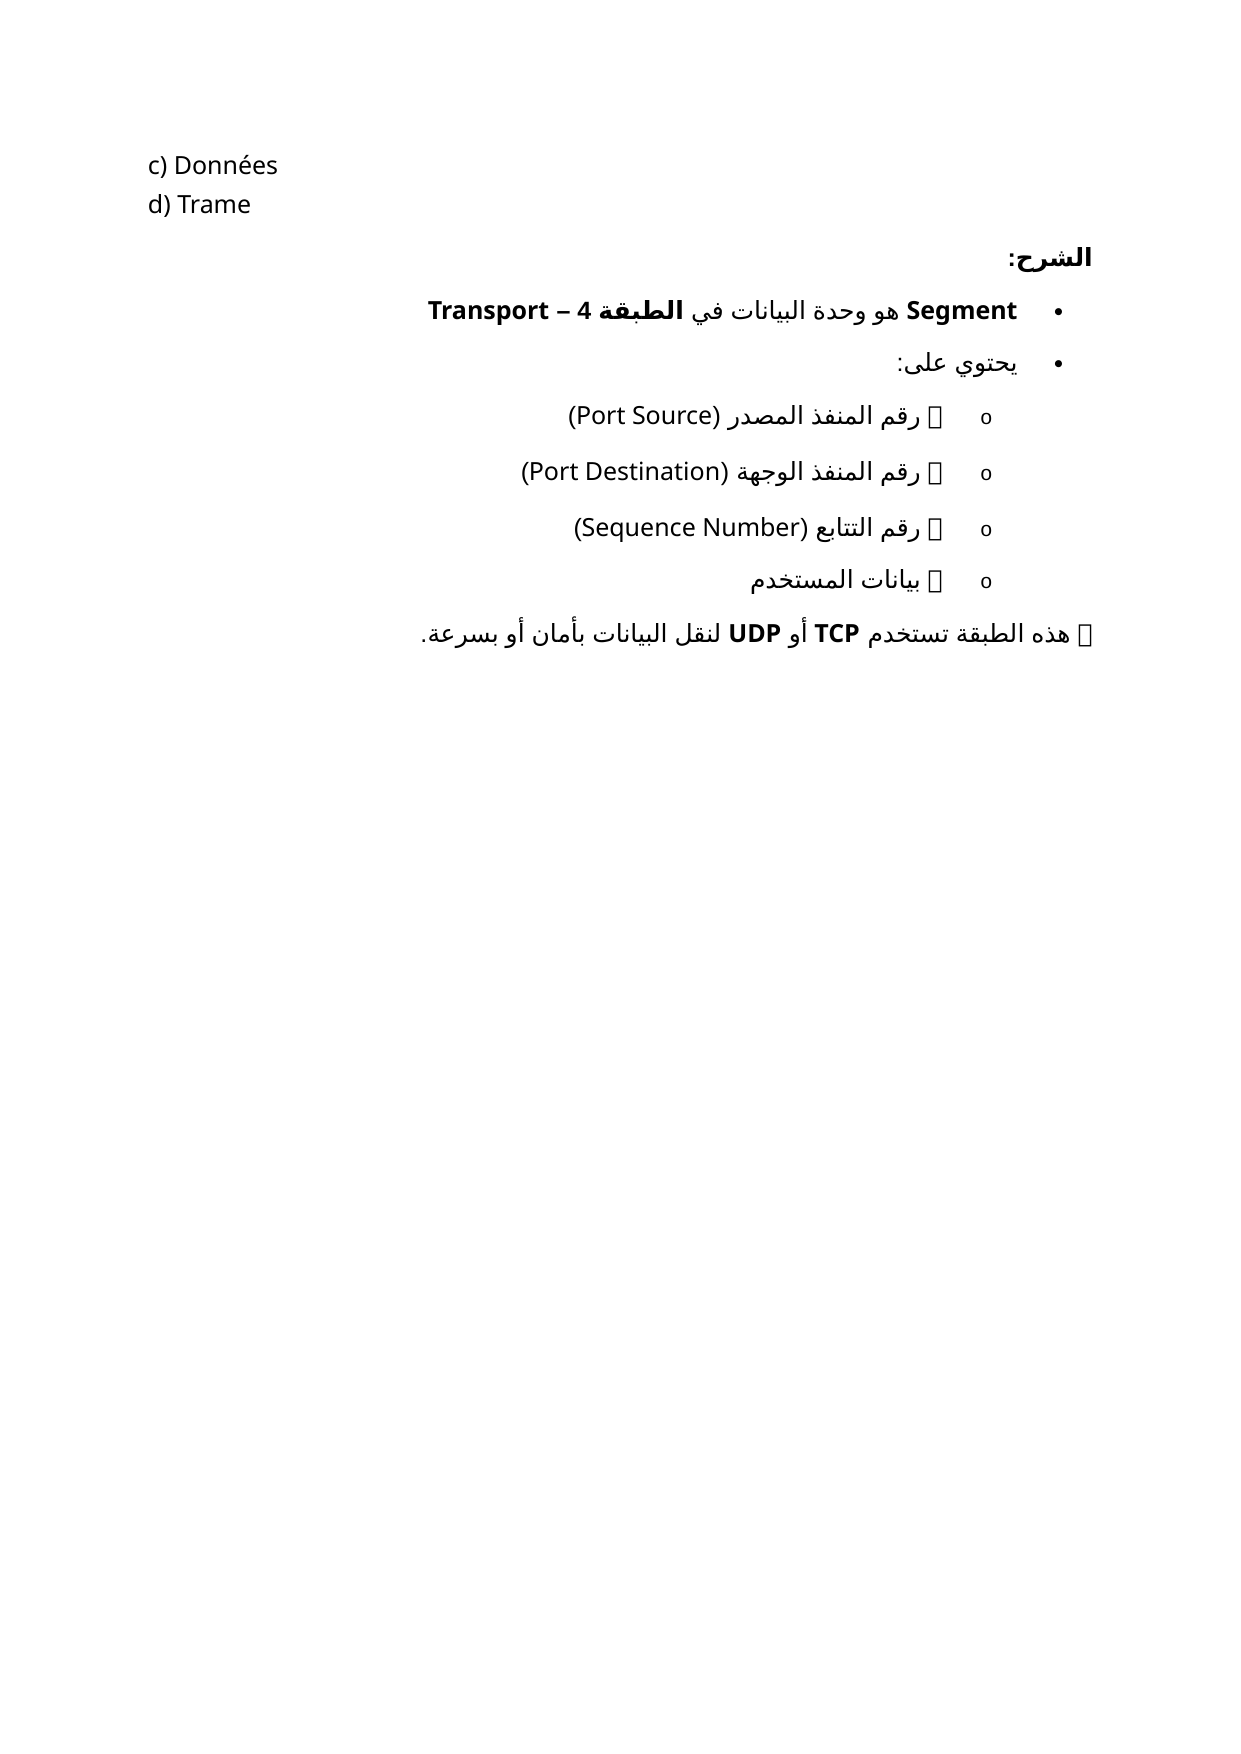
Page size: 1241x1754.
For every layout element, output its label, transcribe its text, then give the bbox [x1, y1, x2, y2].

list ✅ رقم التتابع (Sequence Number) [148, 509, 980, 543]
list Segment هو وحدة البيانات في الطبقة 4 – Transport [148, 292, 1055, 326]
list ✅ رقم المنفذ الوجهة (Port Destination) [148, 454, 980, 488]
list يحتوي على: [148, 348, 1055, 377]
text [148, 148, 1093, 221]
list ✅ رقم المنفذ المصدر (Port Source) [148, 398, 980, 432]
list ✅ بيانات المستخدم [148, 565, 980, 595]
text 📌 هذه الطبقة تستخدم TCP أو UDP لنقل البيانات بأمان أو بسرعة. [148, 616, 1093, 650]
text الشرح: [148, 243, 1093, 271]
